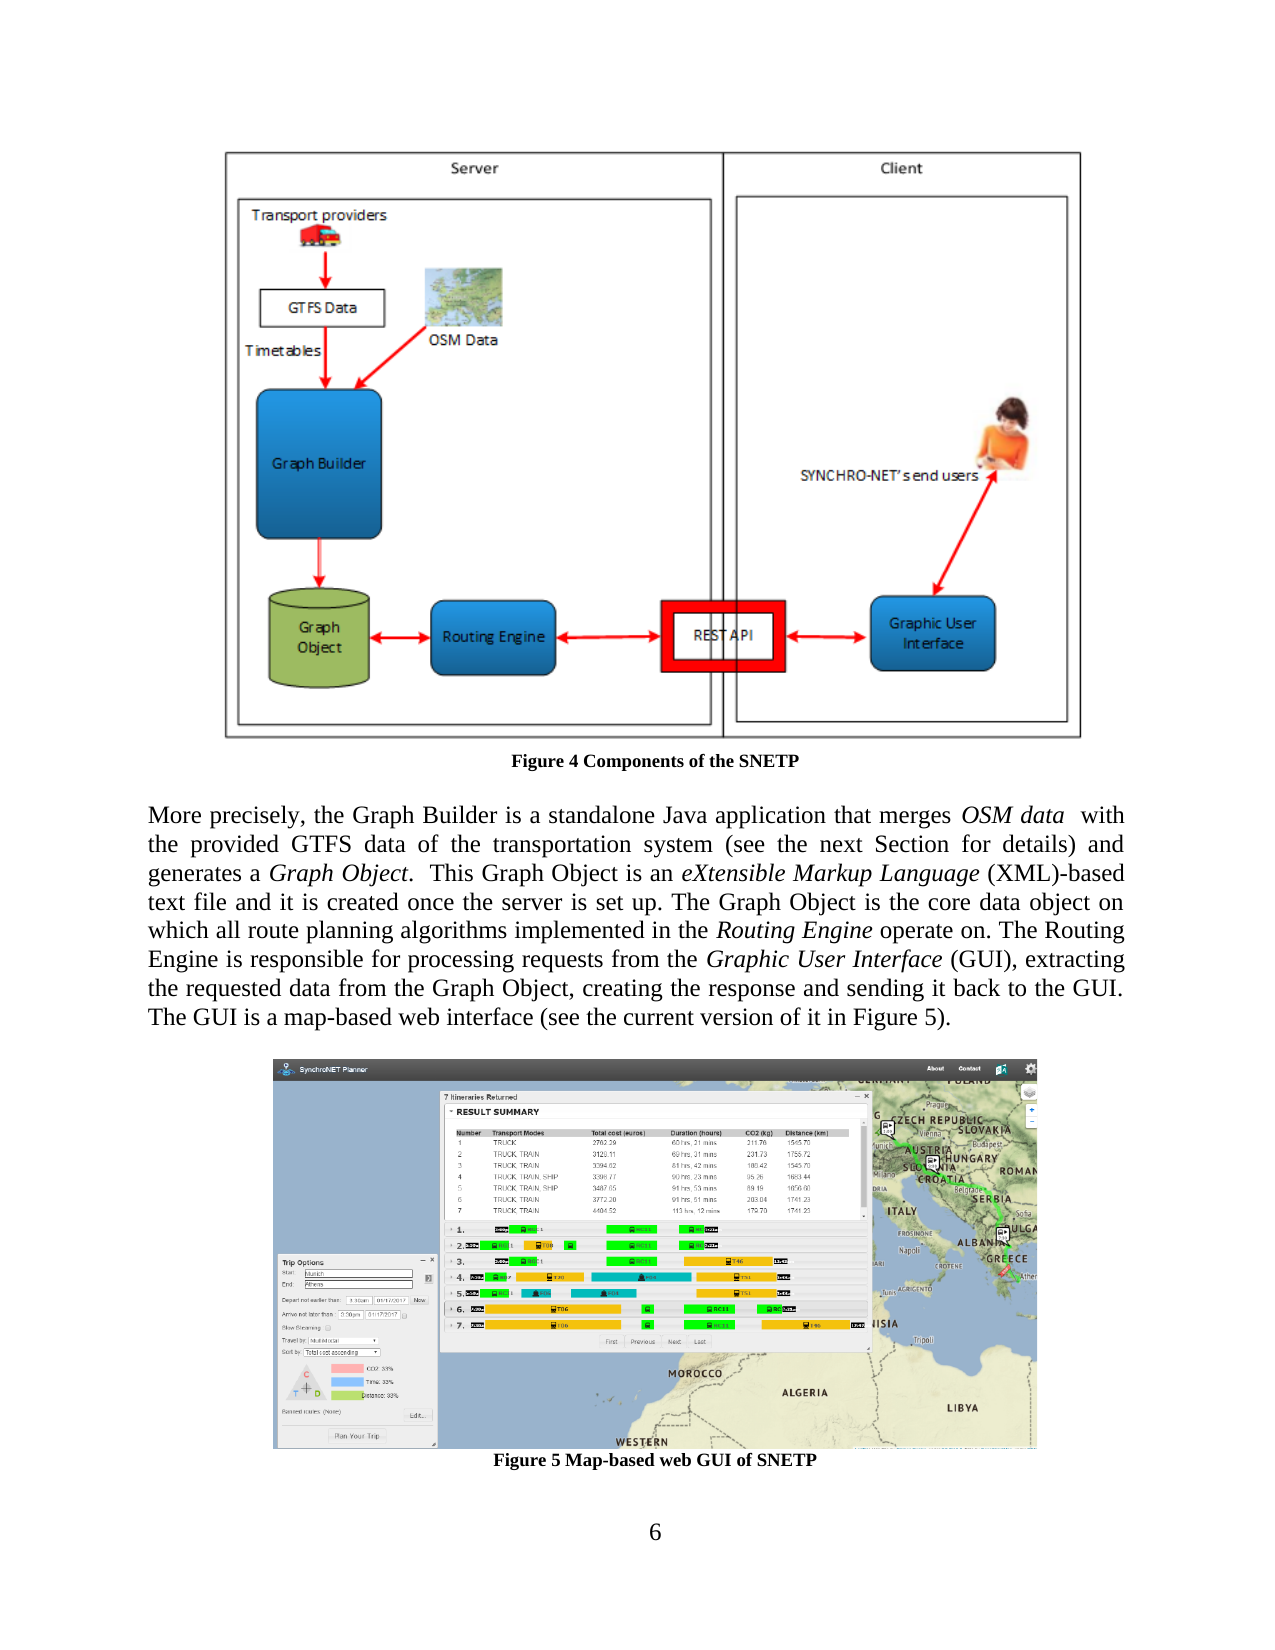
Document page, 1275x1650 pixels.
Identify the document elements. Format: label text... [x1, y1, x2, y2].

text More precisely, the Graph Builder is a standalone Java application that merges OSM data with the provided GTFS data of the transportation system (see the next Section for details) and generates a Graph Object. This Graph Object is an eXtensible Markup Language (XML)-based text file and it is created once the server is set up. The Graph Object is the core data object on which all route planning algorithms implemented in the Routing Engine operate on. The Routing Engine is responsible for processing requests from the Graphic User Interface (GUI), extracting the requested data from the Graph Object, creating the response and sending it back to the GUI. The GUI is a map-based web interface (see the current version of it in Figure 5). [148, 800, 1125, 1030]
picture [273, 1059, 1038, 1449]
picture [219, 150, 1092, 751]
